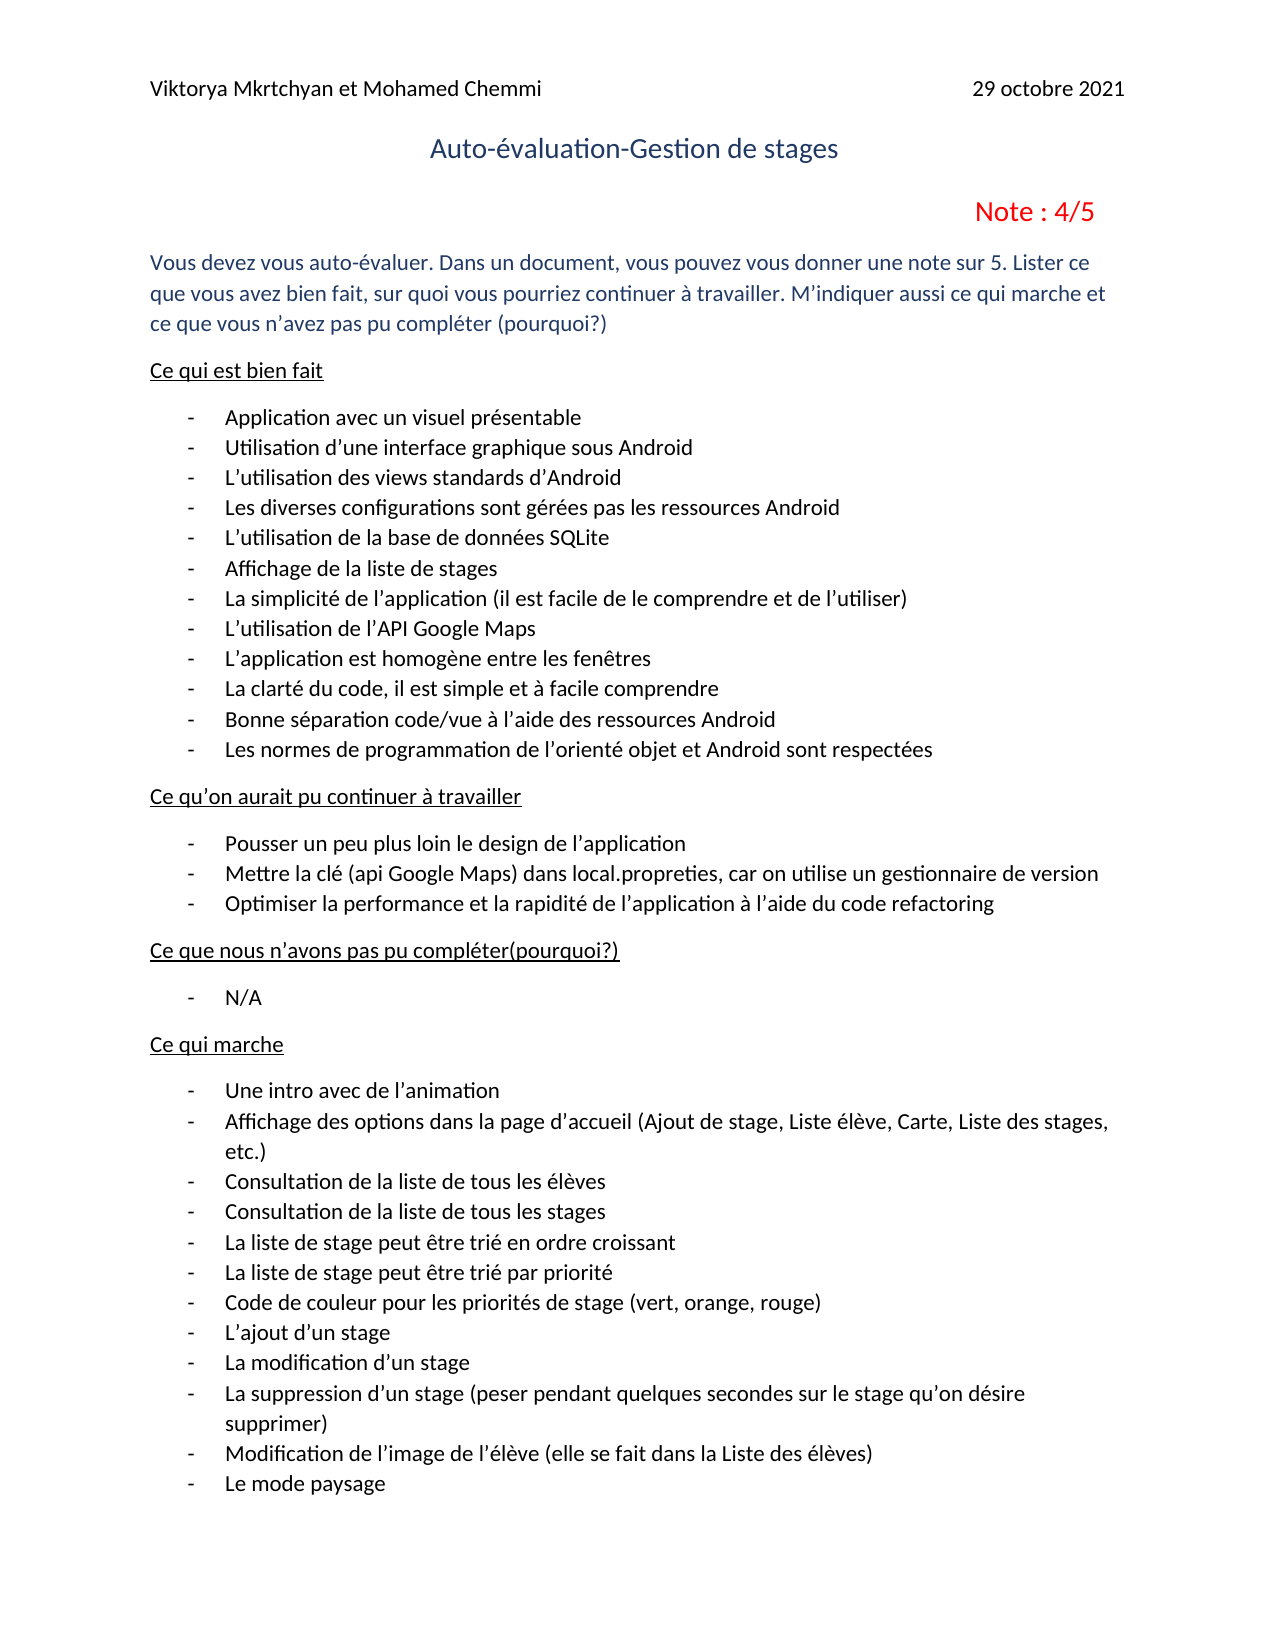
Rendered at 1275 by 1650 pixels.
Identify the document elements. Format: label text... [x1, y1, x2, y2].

list Consultation de la liste de tous les stages [187, 1197, 1125, 1226]
list N/A [187, 983, 1125, 1011]
text Note : 4/5 [900, 193, 1125, 229]
list Les diverses configurations sont gérées pas les ressources Android [187, 493, 1125, 521]
list L’ajout d’un stage [187, 1318, 1125, 1346]
list Le mode paysage [187, 1469, 1125, 1497]
list Code de couleur pour les priorités de stage (vert, orange, rouge) [187, 1288, 1125, 1316]
list La suppression d’un stage (peser pendant quelques secondes sur le stage qu’on désire supprimer) [187, 1379, 1125, 1437]
text Ce que nous n’avons pas pu compléter(pourquoi?) [150, 936, 1125, 964]
list L’utilisation de l’API Google Maps [187, 614, 1125, 642]
list L’utilisation de la base de données SQLite [187, 523, 1125, 552]
list Affichage de la liste de stages [187, 554, 1125, 582]
list Affichage des options dans la page d’accueil (Ajout de stage, Liste élève, Carte, Liste des stages, etc.) [187, 1107, 1125, 1165]
list Optimiser la performance et la rapidité de l’application à l’aide du code refactoring [187, 889, 1125, 917]
list L’utilisation des views standards d’Android [187, 463, 1125, 491]
list La clarté du code, il est simple et à facile comprendre [187, 674, 1125, 703]
list Modification de l’image de l’élève (elle se fait dans la Liste des élèves) [187, 1439, 1125, 1467]
list La simplicité de l’application (il est facile de le comprendre et de l’utiliser) [187, 584, 1125, 612]
list Pousser un peu plus loin le design de l’application [187, 829, 1125, 857]
list Une intro avec de l’animation [187, 1077, 1125, 1105]
list La liste de stage peut être trié en ordre croissant [187, 1228, 1125, 1256]
list La modification d’un stage [187, 1348, 1125, 1377]
list Consultation de la liste de tous les élèves [187, 1167, 1125, 1195]
list Utilisation d’une interface graphique sous Android [187, 433, 1125, 461]
list Bonne séparation code/vue à l’aide des ressources Android [187, 705, 1125, 733]
list L’application est homogène entre les fenêtres [187, 644, 1125, 672]
list Mettre la clé (api Google Maps) dans local.propreties, car on utilise un gestionnaire de version [187, 859, 1125, 887]
list Application avec un visuel présentable [187, 403, 1125, 431]
text Ce qu’on aurait pu continuer à travailler [150, 782, 1125, 810]
text Vous devez vous auto-évaluer. Dans un document, vous pouvez vous donner une note sur 5. Lister ce que vous avez bien fait, sur quoi vous pourriez continuer à travailler. M’indiquer aussi ce qui marche et ce que vous n’avez pas pu compléter (pourquoi?) [150, 248, 1125, 337]
list La liste de stage peut être trié par priorité [187, 1258, 1125, 1286]
list Les normes de programmation de l’orienté objet et Android sont respectées [187, 735, 1125, 763]
text Ce qui est bien fait [150, 356, 1125, 384]
text Ce qui marche [150, 1030, 1125, 1058]
